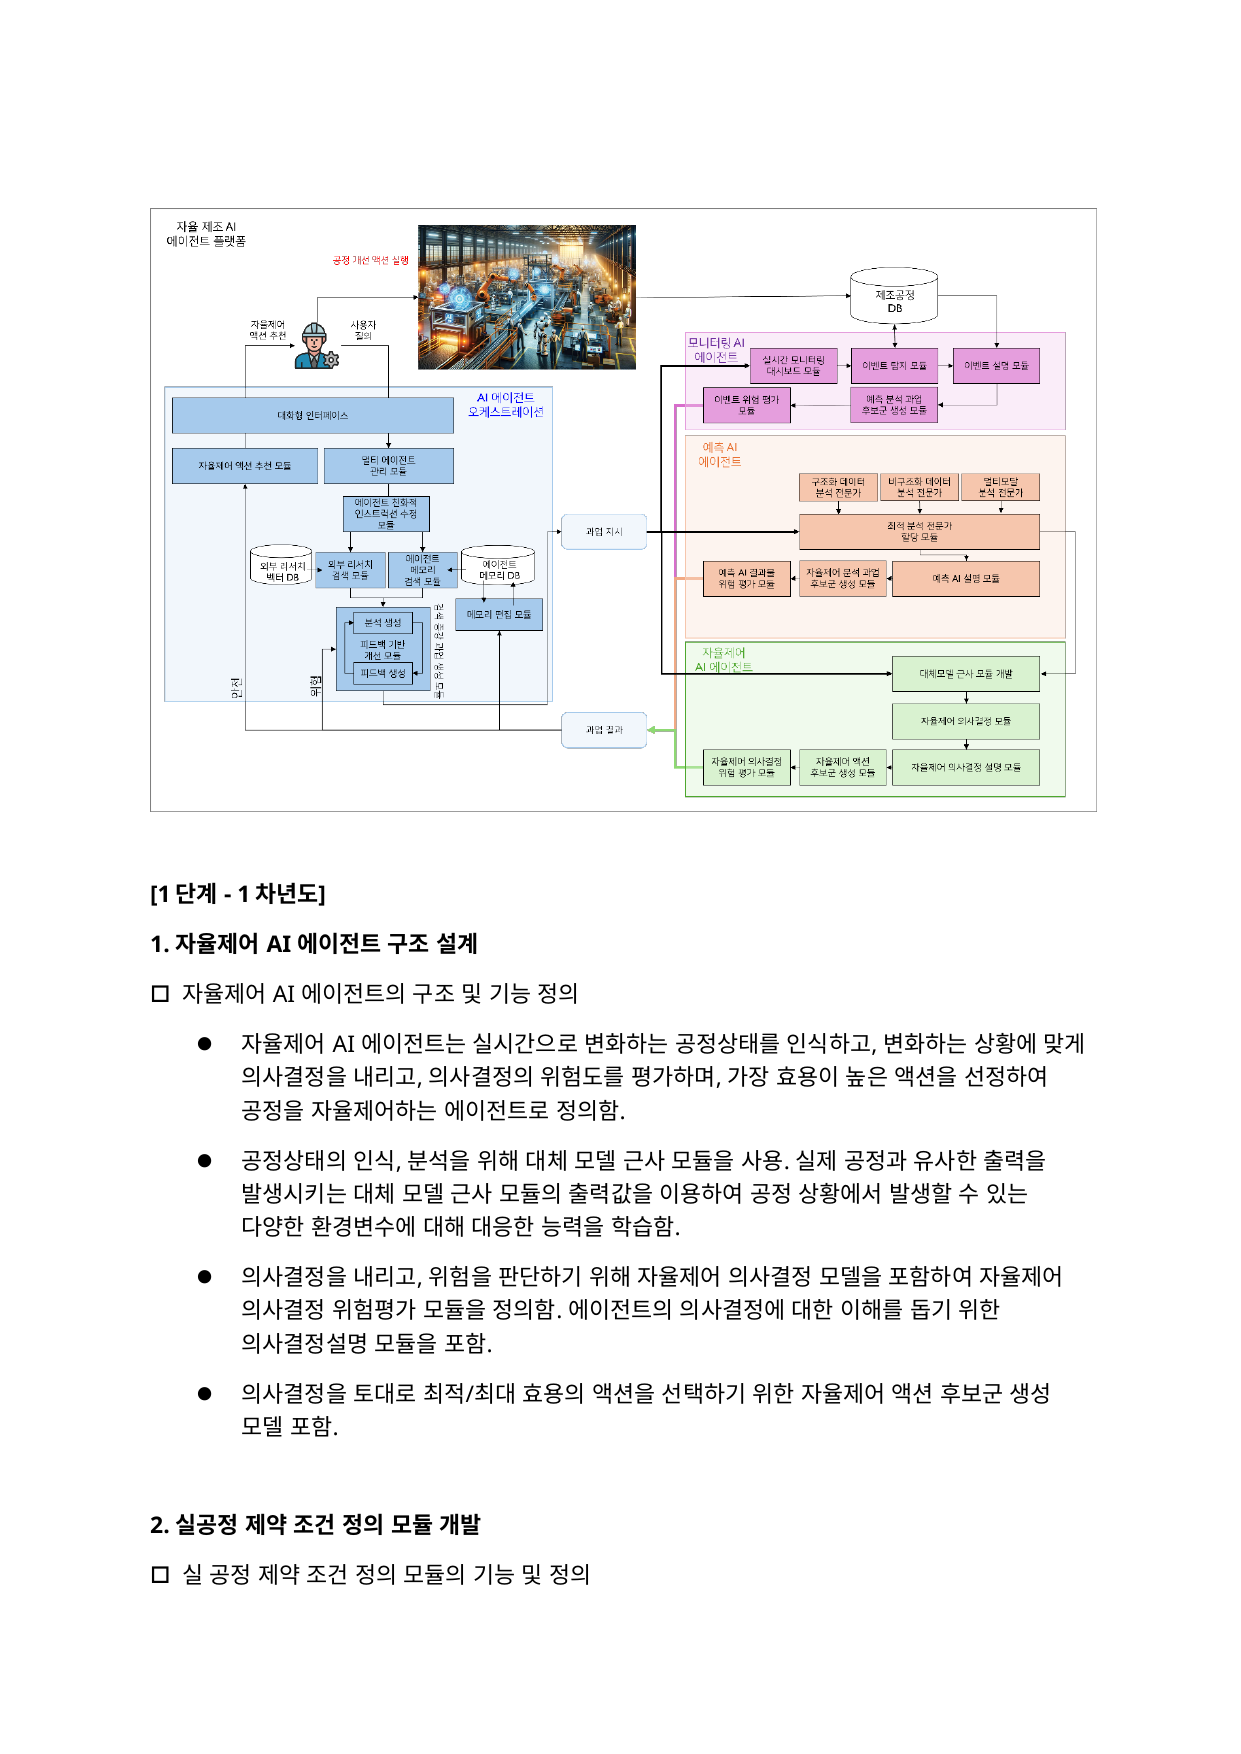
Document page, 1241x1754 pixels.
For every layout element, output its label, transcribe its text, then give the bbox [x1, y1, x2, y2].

text 2. 실공정 제약 조건 정의 모듈 개발 [150, 1507, 1090, 1540]
list 자율제어 AI 에이전트의 구조 및 기능 정의 [150, 976, 1090, 1009]
list 실 공정 제약 조건 정의 모듈의 기능 및 정의 [150, 1557, 1090, 1590]
text 1. 자율제어 AI 에이전트 구조 설계 [150, 926, 1090, 959]
picture [150, 208, 1097, 812]
list 의사결정을 토대로 최적/최대 효용의 액션을 선택하기 위한 자율제어 액션 후보군 생성 모델 포함. [196, 1376, 1090, 1442]
text [1단계 - 1차년도] [150, 876, 1090, 909]
list 자율제어 AI 에이전트는 실시간으로 변화하는 공정상태를 인식하고, 변화하는 상황에 맞게 의사결정을 내리고, 의사결정의 위험도를 평가하며, 가장 효용이 높은 액션을 선정하여 공정을 자율제어하는 에이전트로 정의함. [196, 1026, 1090, 1126]
list 의사결정을 내리고, 위험을 판단하기 위해 자율제어 의사결정 모델을 포함하여 자율제어 의사결정 위험평가 모듈을 정의함. 에이전트의 의사결정에 대한 이해를 돕기 위한 의사결정설명 모듈을 포함. [196, 1259, 1090, 1359]
list 공정상태의 인식, 분석을 위해 대체 모델 근사 모듈을 사용. 실제 공정과 유사한 출력을 발생시키는 대체 모델 근사 모듈의 출력값을 이용하여 공정 상황에서 발생할 수 있는 다양한 환경변수에 대해 대응한 능력을 학습함. [196, 1142, 1090, 1242]
